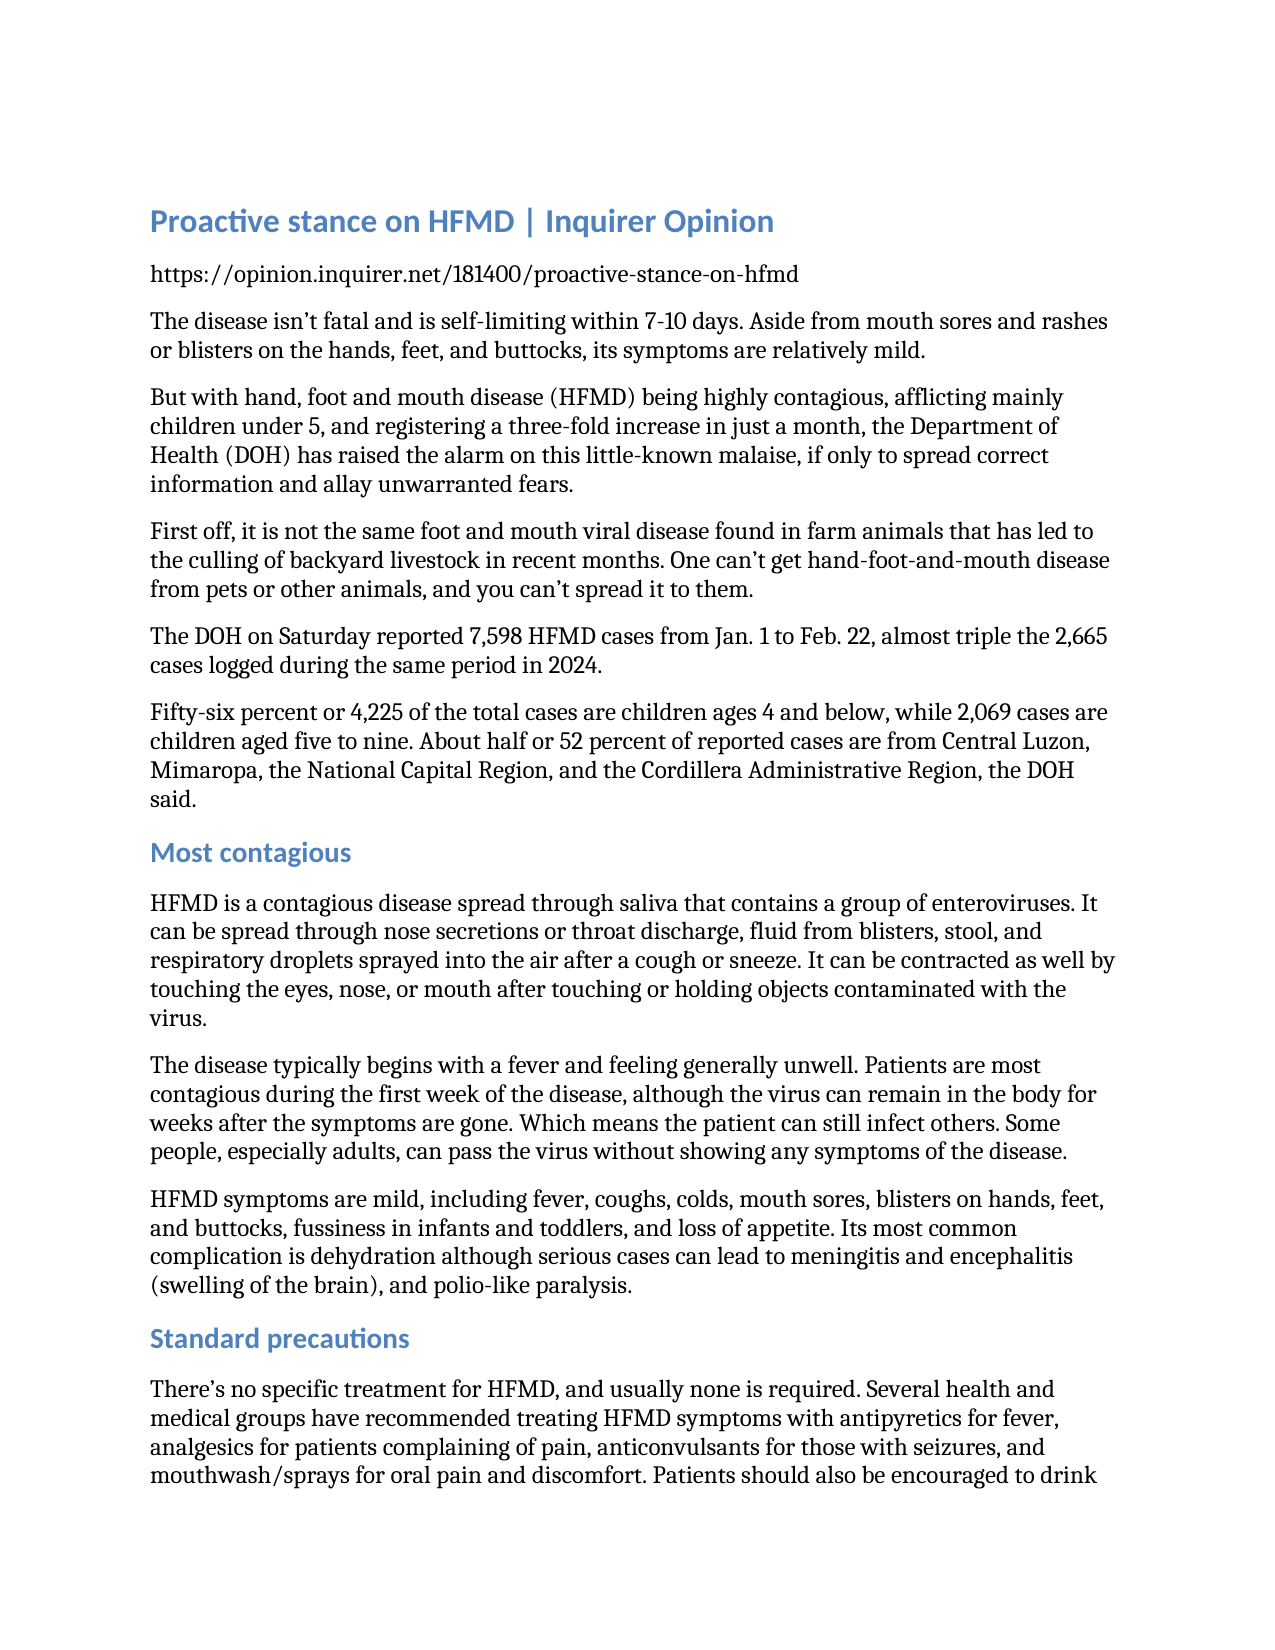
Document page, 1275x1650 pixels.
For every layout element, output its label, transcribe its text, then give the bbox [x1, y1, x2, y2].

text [150, 1375, 1125, 1490]
text First off, it is not the same foot and mouth viral disease found in farm animals that has led to the culling of backyard livestock in recent months. One can’t get hand-foot-and-mouth disease from pets or other animals, and you can’t spread it to them. [150, 517, 1125, 603]
text The disease typically begins with a fever and feeling generally unwell. Patients are most contagious during the first week of the disease, although the virus can remain in the body for weeks after the symptoms are gone. Which means the patient can still infect others. Some people, especially adults, can pass the virus without showing any symptoms of the disease. [150, 1051, 1125, 1166]
text Fifty-six percent or 4,225 of the total cases are children ages 4 and below, while 2,069 cases are children aged five to nine. About half or 52 percent of reported cases are from Central Luzon, Mimaropa, the National Capital Region, and the Cordillera Administrative Region, the DOH said. [150, 698, 1125, 813]
subtitle Proactive stance on HFMD | Inquirer Opinion [150, 200, 1125, 241]
text HFMD is a contagious disease spread through saliva that contains a group of enteroviruses. It can be spread through nose secretions or throat discharge, fluid from blisters, stool, and respiratory droplets sprayed into the air after a cough or sneeze. It can be contracted as well by touching the eyes, nose, or mouth after touching or holding objects contaminated with the virus. [150, 888, 1125, 1032]
text The DOH on Saturday reported 7,598 HFMD cases from Jan. 1 to Feb. 22, almost triple the 2,665 cases logged during the same period in 2024. [150, 622, 1125, 679]
text https://opinion.inquirer.net/181400/proactive-stance-on-hfmd [150, 259, 1125, 288]
subtitle Standard precautions [150, 1321, 1125, 1356]
text HFMD symptoms are mild, including fever, coughs, colds, mouth sores, blisters on hands, feet, and buttocks, fussiness in infants and toddlers, and loss of appetite. Its most common complication is dehydration although serious cases can lead to meningitis and encephalitis (swelling of the brain), and polio-like paralysis. [150, 1185, 1125, 1300]
text The disease isn’t fatal and is self-limiting within 7-10 days. Aside from mouth sores and rashes or blisters on the hands, feet, and buttocks, its symptoms are relatively mild. [150, 307, 1125, 364]
text But with hand, foot and mouth disease (HFMD) being highly contagious, afflicting mainly children under 5, and registering a three-fold increase in just a month, the Department of Health (DOH) has raised the alarm on this little-known malaise, if only to spread correct information and allay unwarranted fears. [150, 383, 1125, 498]
subtitle Most contagious [150, 834, 1125, 870]
